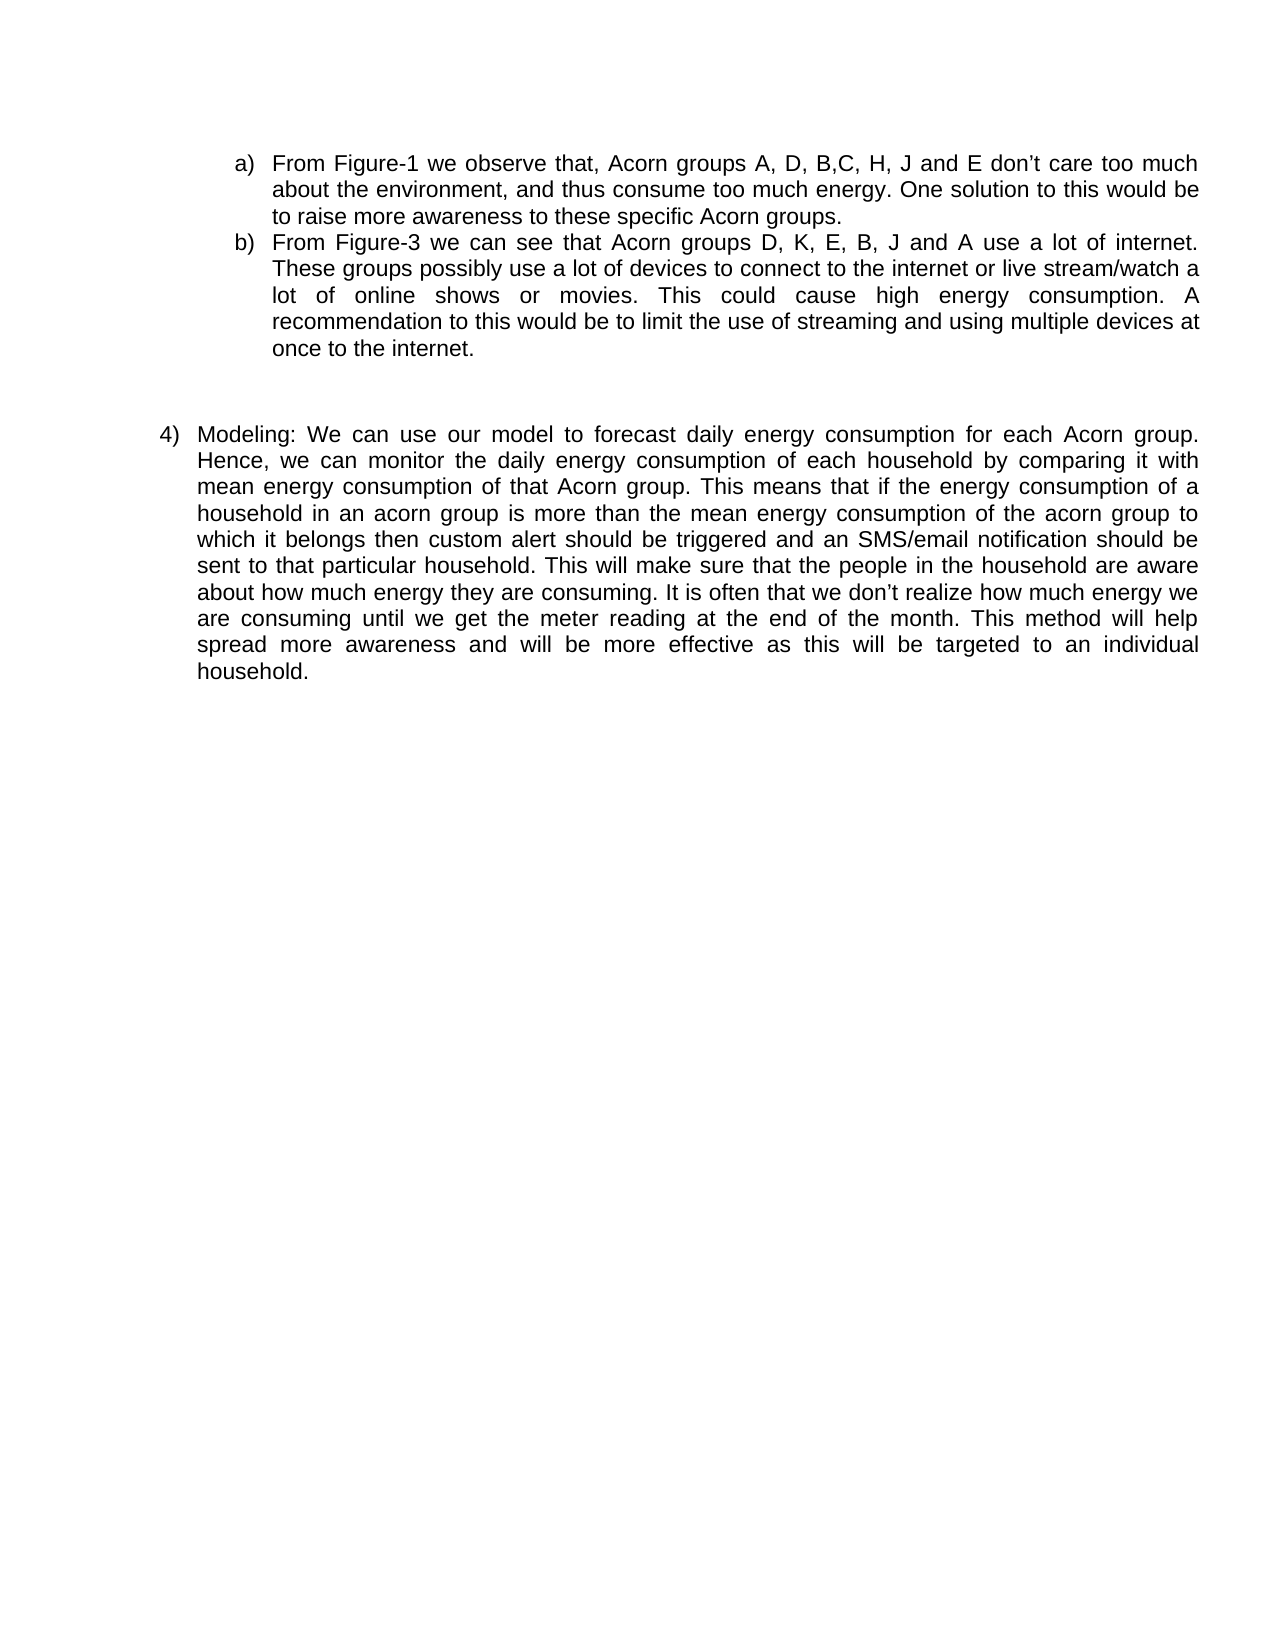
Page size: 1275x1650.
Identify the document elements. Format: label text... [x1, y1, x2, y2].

list From Figure-1 we observe that, Acorn groups A, D, B,C, H, J and E don’t care too much about the environment, and thus consume too much energy. One solution to this would be to raise more awareness to these specific Acorn groups. [234, 150, 1200, 229]
list Modeling: We can use our model to forecast daily energy consumption for each Acorn group. Hence, we can monitor the daily energy consumption of each household by comparing it with mean energy consumption of that Acorn group. This means that if the energy consumption of a household in an acorn group is more than the mean energy consumption of the acorn group to which it belongs then custom alert should be triggered and an SMS/email notification should be sent to that particular household. This will make sure that the people in the household are aware about how much energy they are consuming. It is often that we don’t realize how much energy we are consuming until we get the meter reading at the end of the month. This method will help spread more awareness and will be more effective as this will be targeted to an individual household. [159, 421, 1200, 684]
list From Figure-3 we can see that Acorn groups D, K, E, B, J and A use a lot of internet. These groups possibly use a lot of devices to connect to the internet or live stream/watch a lot of online shows or movies. This could cause high energy consumption. A recommendation to this would be to limit the use of streaming and using multiple devices at once to the internet. [234, 229, 1200, 361]
